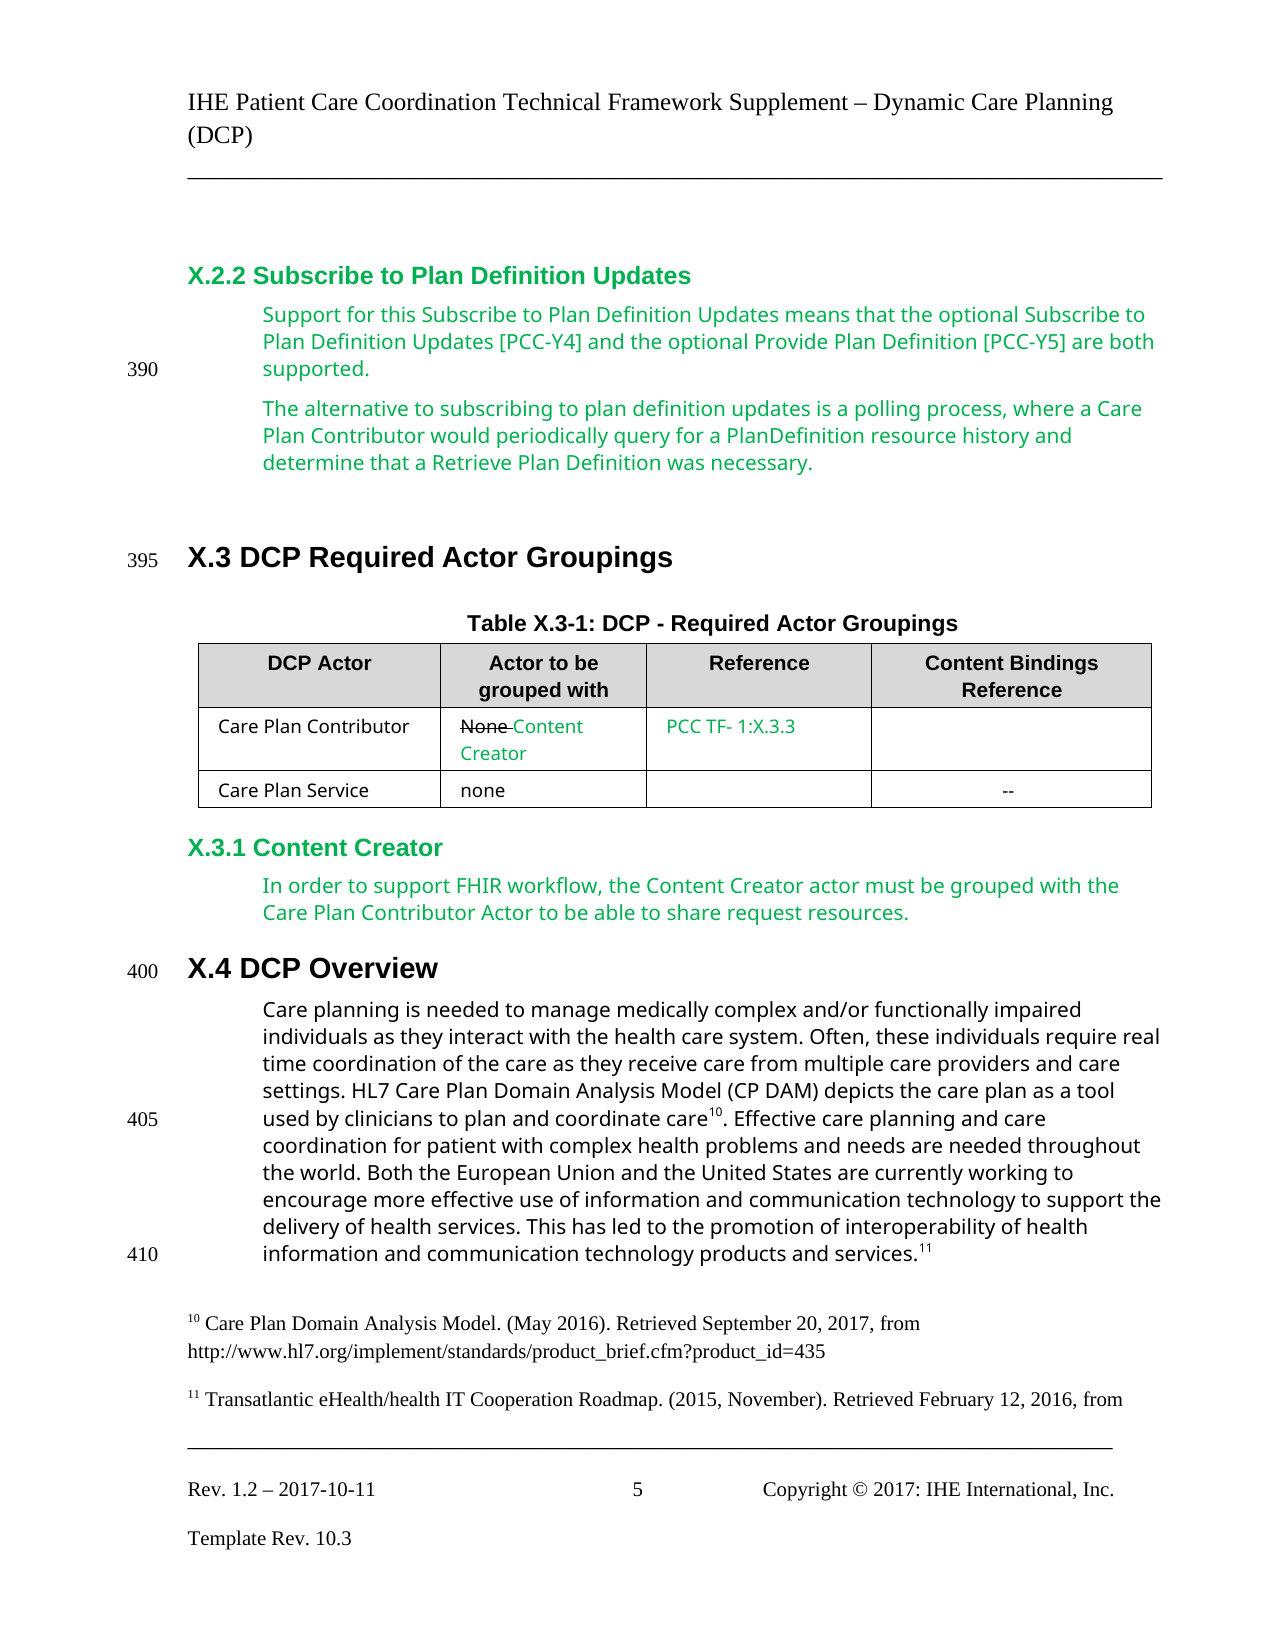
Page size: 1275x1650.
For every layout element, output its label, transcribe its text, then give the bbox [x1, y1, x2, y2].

title Table X.3-1: DCP - Required Actor Groupings [262, 610, 1162, 637]
table_cell Care Plan Contributor [199, 708, 440, 770]
subtitle X.4 DCP Overview [187, 951, 1162, 985]
table_cell Care Plan Service [199, 771, 440, 807]
table_cell -- [872, 771, 1151, 807]
table_cell none [441, 771, 646, 807]
text The alternative to subscribing to plan definition updates is a polling process, where a Care Plan Contributor would periodically query for a PlanDefinition resource history and determine that a Retrieve Plan Definition was necessary. [262, 394, 1162, 476]
table_cell [872, 708, 1151, 770]
table_header Actor to be grouped with [441, 644, 646, 707]
table_header Reference [647, 644, 871, 707]
table_cell [647, 771, 871, 807]
table_cell PCC TF- 1:X.3.3 [647, 708, 871, 770]
text Support for this Subscribe to Plan Definition Updates means that the optional Subscribe to Plan Definition Updates [PCC-Y4] and the optional Provide Plan Definition [PCC-Y5] are both supported. [262, 301, 1162, 382]
subtitle X.2.2 Subscribe to Plan Definition Updates [187, 261, 1162, 290]
table_header DCP Actor [199, 644, 440, 707]
subtitle X.3.1 Content Creator [187, 833, 1162, 862]
table_cell None Content Creator [441, 708, 646, 770]
text In order to support FHIR workflow, the Content Creator actor must be grouped with the Care Plan Contributor Actor to be able to share request resources. [262, 872, 1162, 926]
text Care planning is needed to manage medically complex and/or functionally impaired individuals as they interact with the health care system. Often, these individuals require real time coordination of the care as they receive care from multiple care providers and care settings. HL7 Care Plan Domain Analysis Model (CP DAM) depicts the care plan as a tool used by clinicians to plan and coordinate care. Effective care planning and care coordination for patient with complex health problems and needs are needed throughout the world. Both the European Union and the United States are currently working to encourage more effective use of information and communication technology to support the delivery of health services. This has led to the promotion of interoperability of health information and communication technology products and services. [262, 996, 1162, 1267]
subtitle X.3 DCP Required Actor Groupings [187, 540, 1162, 574]
table_header Content Bindings Reference [872, 644, 1151, 707]
